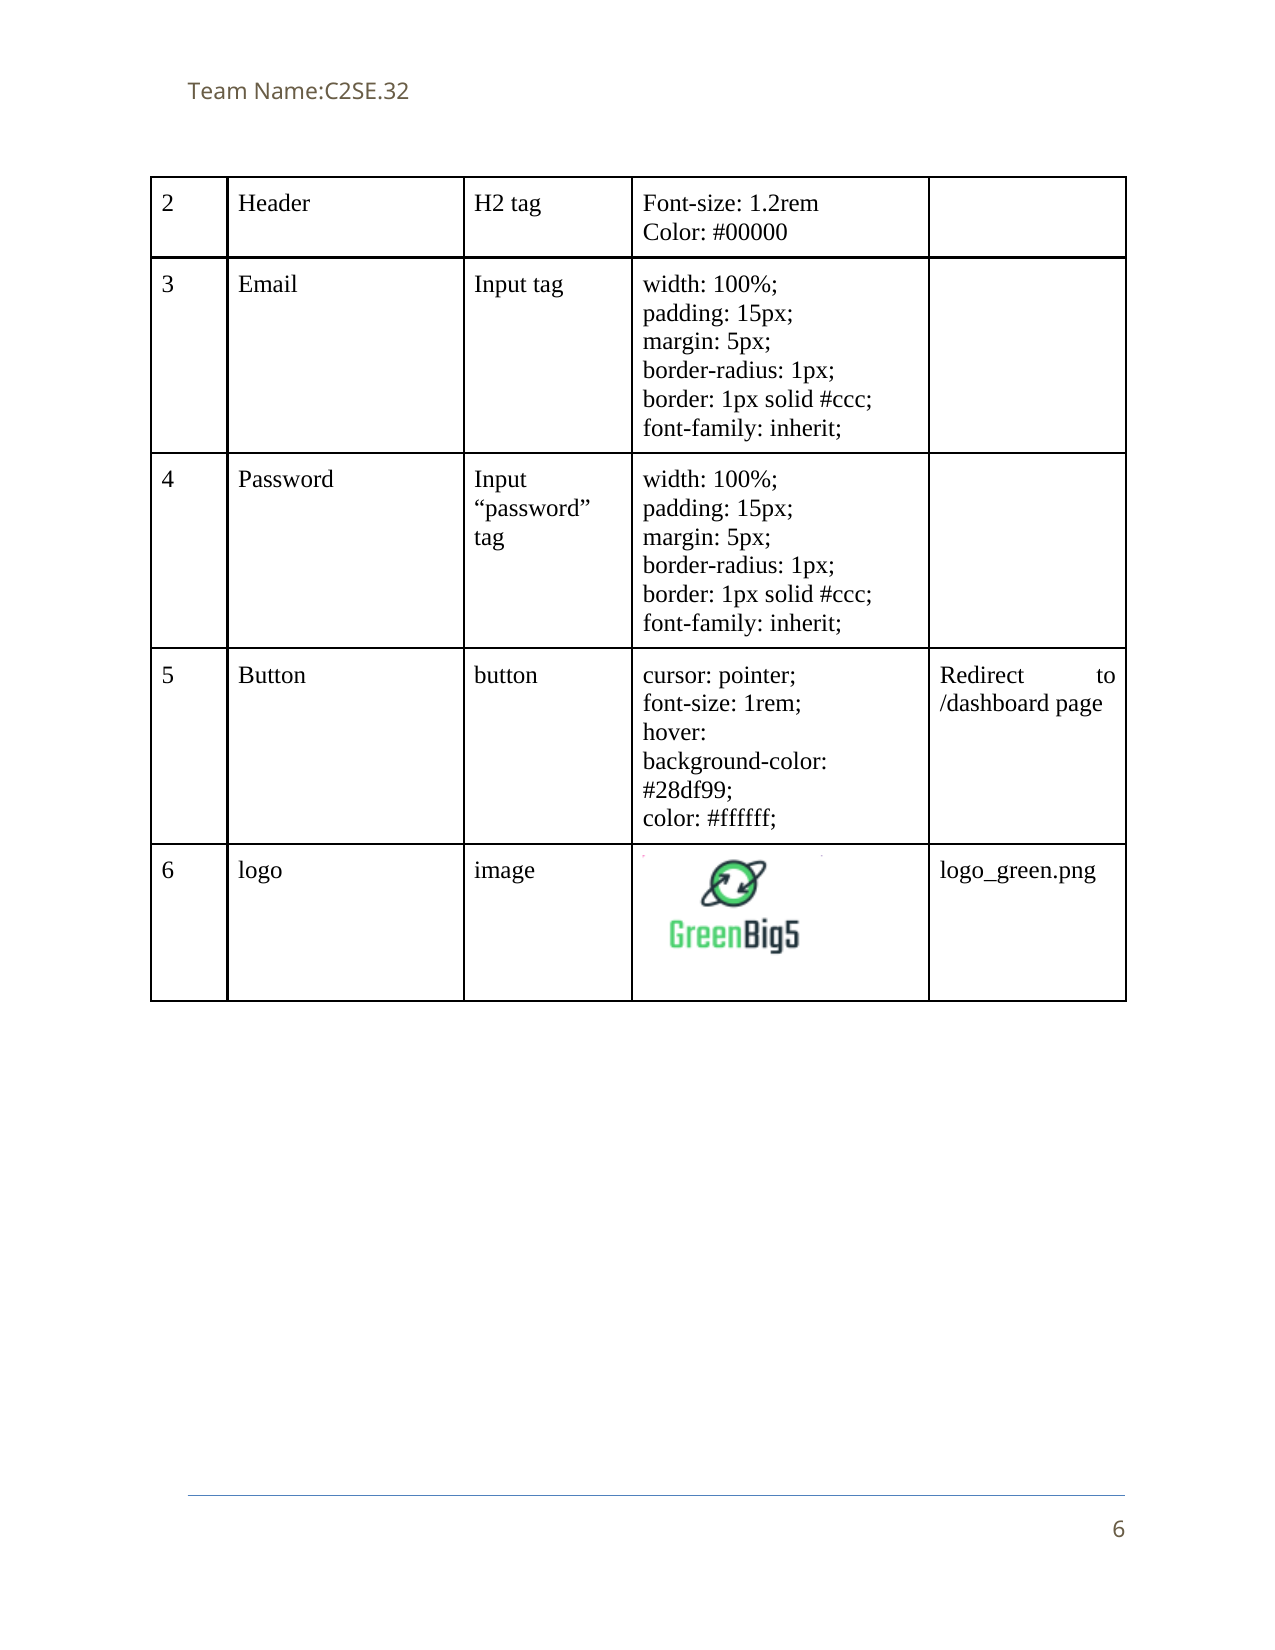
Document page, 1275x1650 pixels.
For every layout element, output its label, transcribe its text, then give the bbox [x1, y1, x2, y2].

table_cell Email [229, 259, 463, 452]
table_cell H2 tag [465, 178, 631, 256]
table_cell Input “password” tag [465, 454, 631, 647]
table_cell [930, 178, 1125, 256]
picture [642, 855, 823, 990]
table_cell logo [229, 845, 463, 1000]
table_cell Input tag [465, 259, 631, 452]
table_cell width: 100%; padding: 15px; margin: 5px; border-radius: 1px; border: 1px solid #ccc; font-family: inherit; [633, 454, 928, 647]
table_cell button [465, 649, 631, 843]
table_cell Font-size: 1.2rem Color: #00000 [633, 178, 928, 256]
table_cell Redirect to /dashboard page [930, 649, 1125, 843]
table_cell Password [229, 454, 463, 647]
table_cell 3 [152, 259, 226, 452]
table_cell width: 100%; padding: 15px; margin: 5px; border-radius: 1px; border: 1px solid #ccc; font-family: inherit; [633, 259, 928, 452]
table_cell 4 [152, 454, 226, 647]
table_cell cursor: pointer; font-size: 1rem; hover: background-color: #28df99; color: #ffffff; [633, 649, 928, 843]
table_cell Header [229, 178, 463, 256]
table_cell 2 [152, 178, 226, 256]
table_cell [930, 454, 1125, 647]
table_cell [930, 259, 1125, 452]
table_cell logo_green.png [930, 845, 1125, 1000]
table_cell 6 [152, 845, 226, 1000]
table_cell 5 [152, 649, 226, 843]
table_cell Button [229, 649, 463, 843]
table_cell image [465, 845, 631, 1000]
table_cell [633, 845, 928, 1000]
